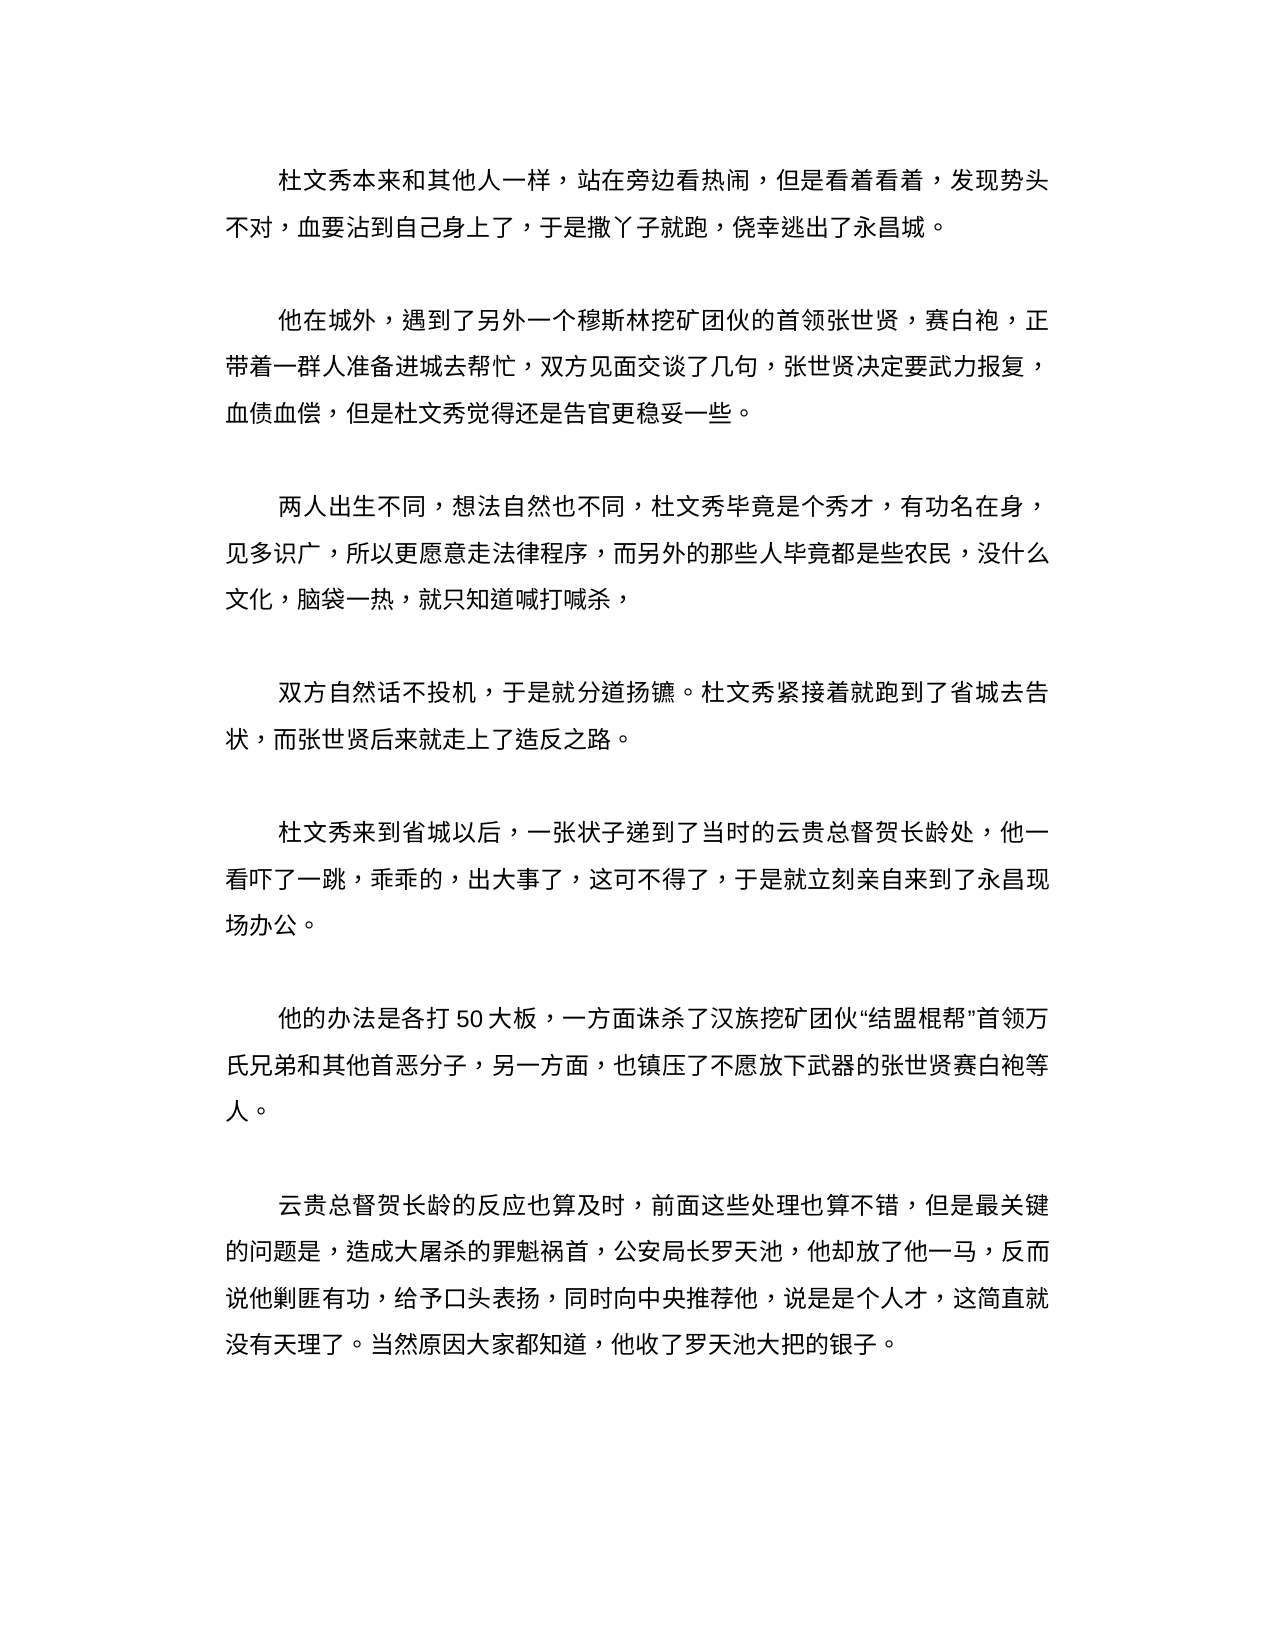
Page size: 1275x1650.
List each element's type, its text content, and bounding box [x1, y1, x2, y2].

text 云贵总督贺长龄的反应也算及时，前面这些处理也算不错，但是最关键的问题是，造成大屠杀的罪魁祸首，公安局长罗天池，他却放了他一马，反而说他剿匪有功，给予口头表扬，同时向中央推荐他，说是是个人才，这简直就没有天理了。当然原因大家都知道，他收了罗天池大把的银子。 [225, 1174, 1050, 1360]
text 杜文秀本来和其他人一样，站在旁边看热闹，但是看着看着，发现势头不对，血要沾到自己身上了，于是撒丫子就跑，侥幸逃出了永昌城。 [225, 150, 1050, 243]
text 两人出生不同，想法自然也不同，杜文秀毕竟是个秀才，有功名在身，见多识广，所以更愿意走法律程序，而另外的那些人毕竟都是些农民，没什么文化，脑袋一热，就只知道喊打喊杀， [225, 476, 1050, 615]
text 杜文秀来到省城以后，一张状子递到了当时的云贵总督贺长龄处，他一看吓了一跳，乖乖的，出大事了，这可不得了，于是就立刻亲自来到了永昌现场办公。 [225, 802, 1050, 941]
text 双方自然话不投机，于是就分道扬镳。杜文秀紧接着就跑到了省城去告状，而张世贤后来就走上了造反之路。 [225, 662, 1050, 755]
text 他的办法是各打50大板，一方面诛杀了汉族挖矿团伙“结盟棍帮”首领万氏兄弟和其他首恶分子，另一方面，也镇压了不愿放下武器的张世贤赛白袍等人。 [225, 988, 1050, 1128]
text 他在城外，遇到了另外一个穆斯林挖矿团伙的首领张世贤，赛白袍，正带着一群人准备进城去帮忙，双方见面交谈了几句，张世贤决定要武力报复，血债血偿，但是杜文秀觉得还是告官更稳妥一些。 [225, 290, 1050, 429]
